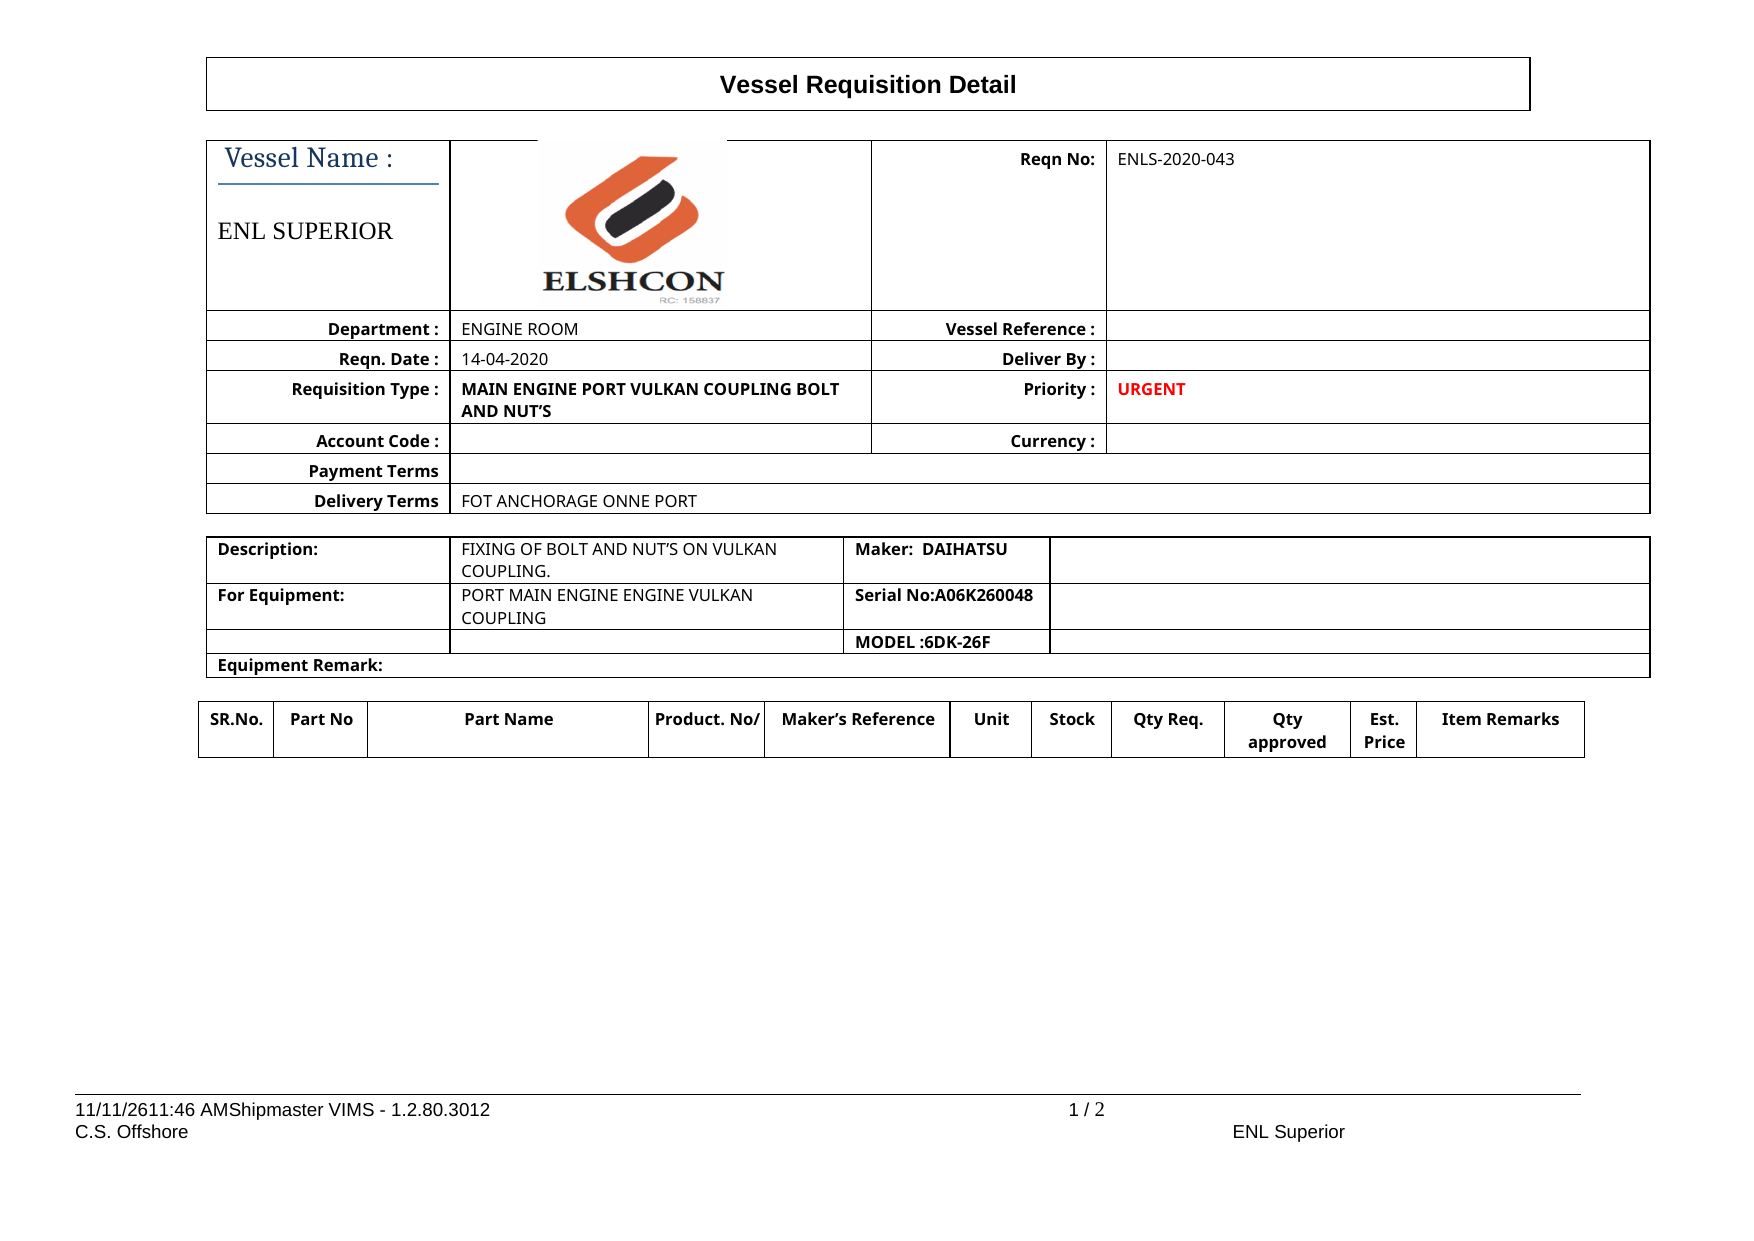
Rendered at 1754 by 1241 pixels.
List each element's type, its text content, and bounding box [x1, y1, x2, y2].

table_header [1051, 538, 1649, 583]
table_cell Priority : [872, 371, 1106, 423]
table_header Unit [951, 702, 1031, 757]
table_cell Vessel Reference : [872, 311, 1106, 340]
table_cell MAIN ENGINE PORT VULKAN COUPLING BOLT AND NUT’S [451, 371, 871, 423]
table_cell [451, 424, 871, 453]
table_header Part No [274, 702, 367, 757]
table_header Description: [207, 538, 449, 583]
table_header Qty approved [1225, 702, 1350, 757]
table_header [451, 141, 871, 310]
table_header FIXING OF BOLT AND NUT’S ON VULKAN COUPLING. [451, 538, 843, 583]
table_header SR.No. [199, 702, 273, 757]
table_cell [1107, 341, 1649, 370]
table_cell Reqn. Date : [207, 341, 449, 370]
table_cell Equipment Remark: [207, 654, 1649, 677]
table_header Vessel Name : ENL SUPERIOR [207, 141, 449, 310]
table_header Item Remarks [1417, 702, 1584, 757]
table_header Qty Req. [1112, 702, 1224, 757]
table_header Product. No/ [649, 702, 764, 757]
table_header Maker: DAIHATSU [844, 538, 1049, 583]
table_cell 14-04-2020 [451, 341, 871, 370]
table_cell PORT MAIN ENGINE ENGINE VULKAN COUPLING [451, 584, 843, 629]
table_header Stock [1032, 702, 1111, 757]
table_cell Payment Terms [207, 454, 449, 483]
table_cell FOT ANCHORAGE ONNE PORT [451, 484, 1649, 513]
table_cell Currency : [872, 424, 1106, 453]
table_cell URGENT [1107, 371, 1649, 423]
table_header ENLS-2020-043 [1107, 141, 1649, 310]
table_cell [207, 630, 449, 653]
table_cell [1051, 584, 1649, 629]
table_cell Account Code : [207, 424, 449, 453]
table_cell [451, 630, 843, 653]
table_cell [1107, 424, 1649, 453]
table_cell Requisition Type : [207, 371, 449, 423]
table_cell Department : [207, 311, 449, 340]
table_cell MODEL :6DK-26F [844, 630, 1049, 653]
table_cell For Equipment: [207, 584, 449, 629]
table_header Maker’s Reference [765, 702, 949, 757]
table_cell [1051, 630, 1649, 653]
table_cell Deliver By : [872, 341, 1106, 370]
table_cell [1107, 311, 1649, 340]
table_cell ENGINE ROOM [451, 311, 871, 340]
table_header Reqn No: [872, 141, 1106, 310]
table_header Est. Price [1351, 702, 1416, 757]
table_cell Serial No:A06K260048 [844, 584, 1049, 629]
table_cell [451, 454, 1649, 483]
table_header Part Name [368, 702, 648, 757]
table_cell Delivery Terms [207, 484, 449, 513]
